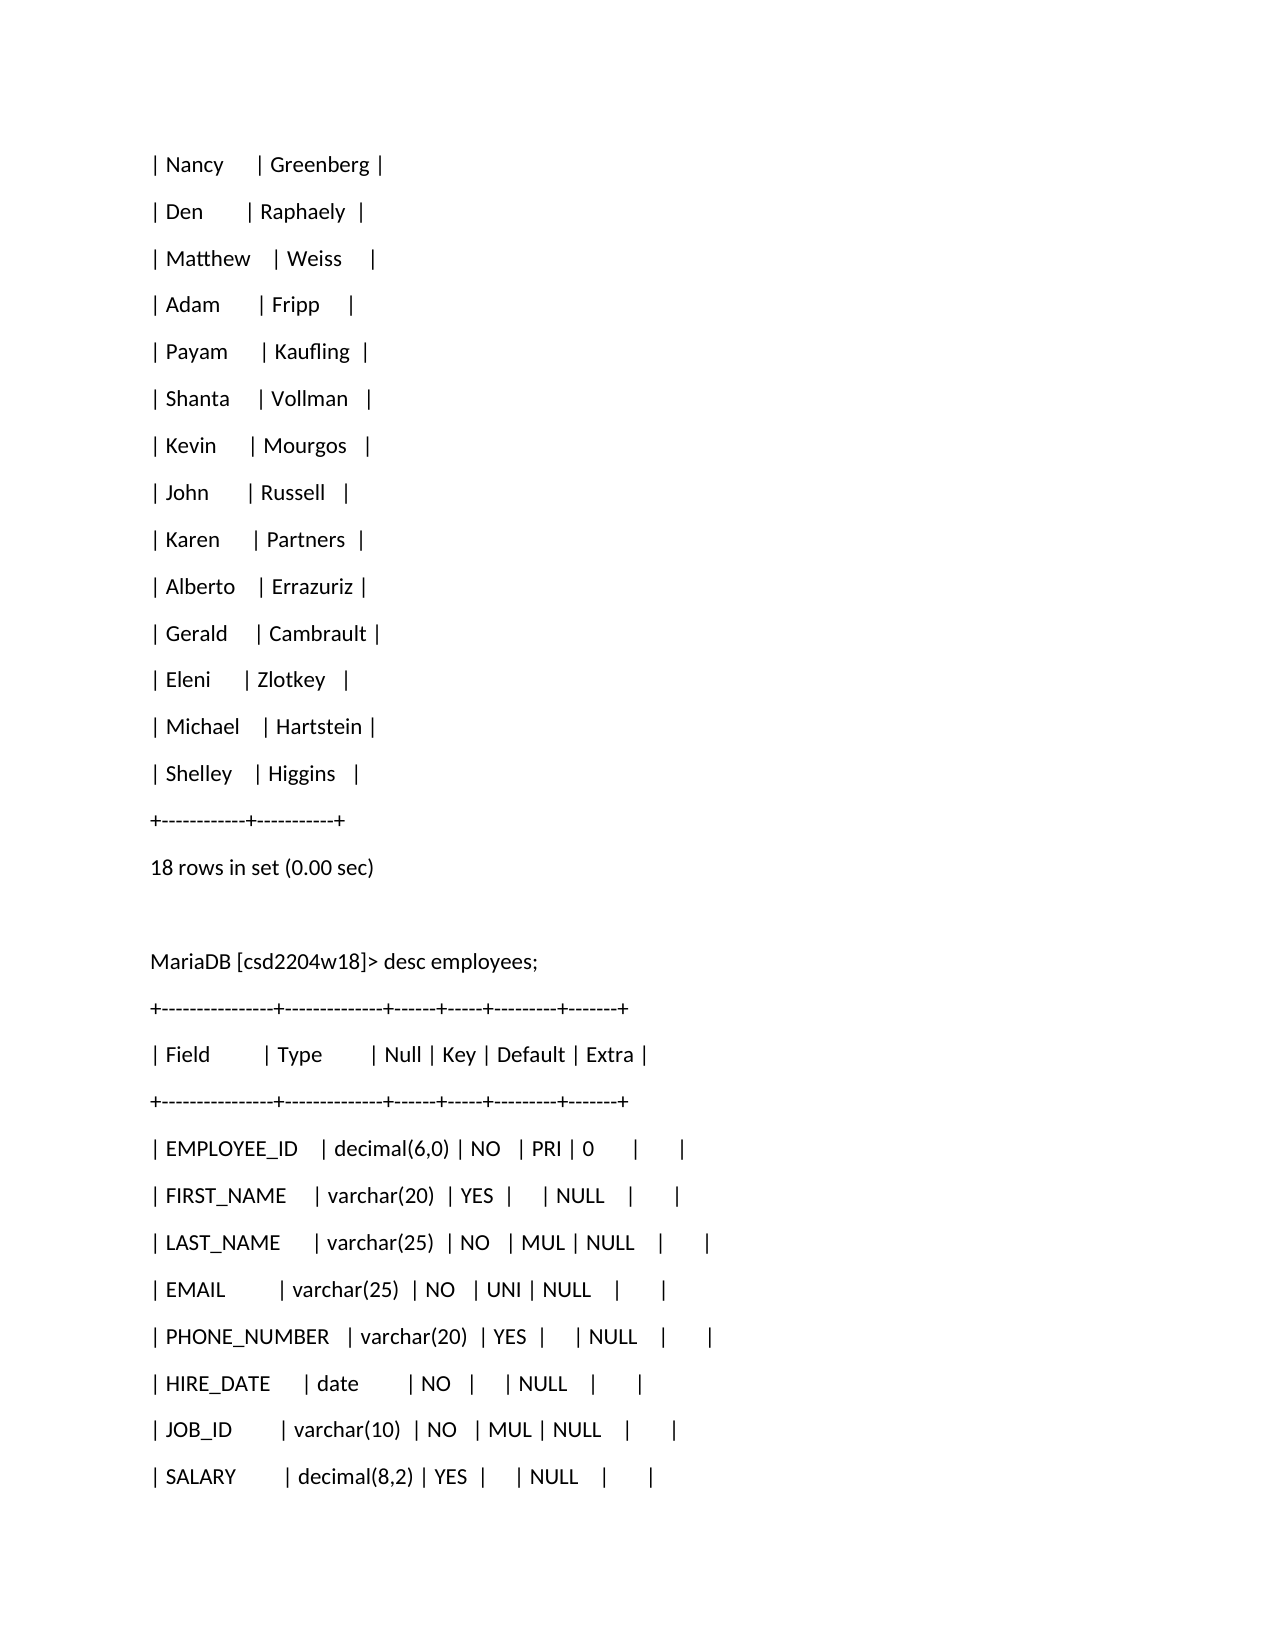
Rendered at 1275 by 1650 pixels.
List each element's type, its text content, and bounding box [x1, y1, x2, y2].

text | Karen | Partners | [150, 525, 1125, 553]
text | FIRST_NAME | varchar(20) | YES | | NULL | | [150, 1181, 1125, 1209]
text | Adam | Fripp | [150, 291, 1125, 319]
text | Michael | Hartstein | [150, 712, 1125, 741]
text +------------+-----------+ [150, 806, 1125, 834]
text | Den | Raphaely | [150, 197, 1125, 225]
text +----------------+--------------+------+-----+---------+-------+ [150, 994, 1125, 1022]
text | EMPLOYEE_ID | decimal(6,0) | NO | PRI | 0 | | [150, 1134, 1125, 1162]
text | Nancy | Greenberg | [150, 150, 1125, 178]
text | Payam | Kaufling | [150, 337, 1125, 366]
text | PHONE_NUMBER | varchar(20) | YES | | NULL | | [150, 1322, 1125, 1350]
text | Alberto | Errazuriz | [150, 572, 1125, 600]
text | Shelley | Higgins | [150, 759, 1125, 787]
text | JOB_ID | varchar(10) | NO | MUL | NULL | | [150, 1416, 1125, 1444]
text | Shanta | Vollman | [150, 384, 1125, 412]
text MariaDB [csd2204w18]> desc employees; [150, 947, 1125, 975]
text | Eleni | Zlotkey | [150, 666, 1125, 694]
text | Matthew | Weiss | [150, 244, 1125, 272]
text | EMAIL | varchar(25) | NO | UNI | NULL | | [150, 1275, 1125, 1303]
text +----------------+--------------+------+-----+---------+-------+ [150, 1087, 1125, 1116]
text 18 rows in set (0.00 sec) [150, 853, 1125, 881]
text | John | Russell | [150, 478, 1125, 506]
text | Kevin | Mourgos | [150, 431, 1125, 459]
text | HIRE_DATE | date | NO | | NULL | | [150, 1369, 1125, 1397]
text | Field | Type | Null | Key | Default | Extra | [150, 1041, 1125, 1069]
text | Gerald | Cambrault | [150, 619, 1125, 647]
text | LAST_NAME | varchar(25) | NO | MUL | NULL | | [150, 1228, 1125, 1256]
text | SALARY | decimal(8,2) | YES | | NULL | | [150, 1462, 1125, 1491]
